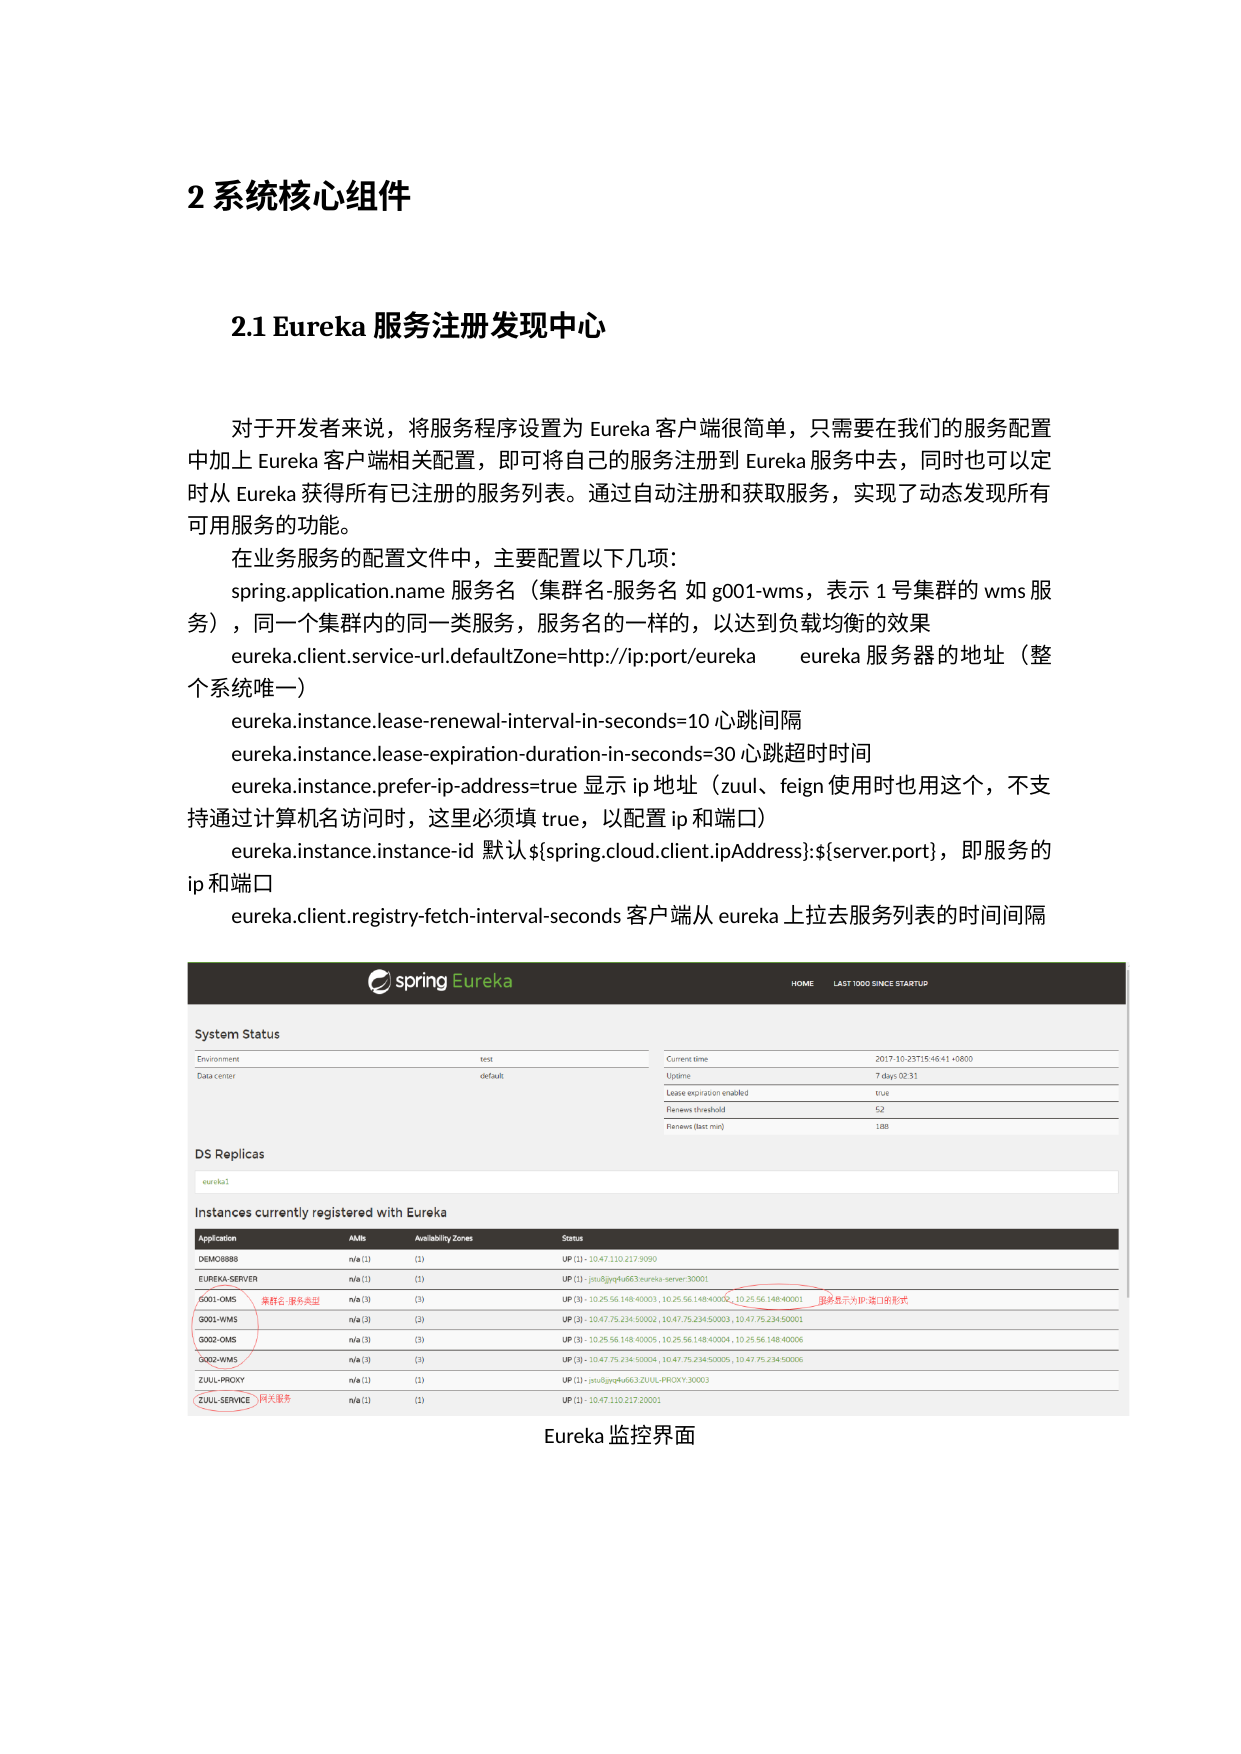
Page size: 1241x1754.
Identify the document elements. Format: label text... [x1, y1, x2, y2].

text Eureka监控界面 [187, 1418, 1053, 1450]
text spring.application.name 服务名（集群名-服务名 如g001-wms，表示1号集群的wms服务），同一个集群内的同一类服务，服务名的一样的，以达到负载均衡的效果 [187, 573, 1053, 638]
text 对于开发者来说，将服务程序设置为Eureka客户端很简单，只需要在我们的服务配置中加上Eureka客户端相关配置，即可将自己的服务注册到Eureka服务中去，同时也可以定时从Eureka获得所有已注册的服务列表。通过自动注册和获取服务，实现了动态发现所有可用服务的功能。 [187, 410, 1053, 540]
text eureka.instance.prefer-ip-address=true 显示ip地址（zuul、feign使用时也用这个，不支持通过计算机名访问时，这里必须填true，以配置ip和端口） [187, 768, 1053, 833]
subtitle 2 系统核心组件 [187, 162, 1053, 227]
text eureka.client.service-url.defaultZone=http://ip:port/eureka eureka服务器的地址（整个系统唯一） [187, 638, 1053, 703]
text eureka.instance.lease-renewal-interval-in-seconds=10 心跳间隔 [187, 703, 1053, 735]
text 在业务服务的配置文件中，主要配置以下几项： [187, 540, 1053, 573]
text eureka.client.registry-fetch-interval-seconds 客户端从eureka上拉去服务列表的时间间隔 [187, 898, 1053, 930]
text eureka.instance.instance-id 默认${spring.cloud.client.ipAddress}:${server.port}，即服务的ip和端口 [187, 833, 1053, 898]
subtitle 2.1 Eureka 服务注册发现中心 [187, 291, 1053, 356]
picture [187, 962, 1130, 1416]
text eureka.instance.lease-expiration-duration-in-seconds=30 心跳超时时间 [187, 735, 1053, 768]
